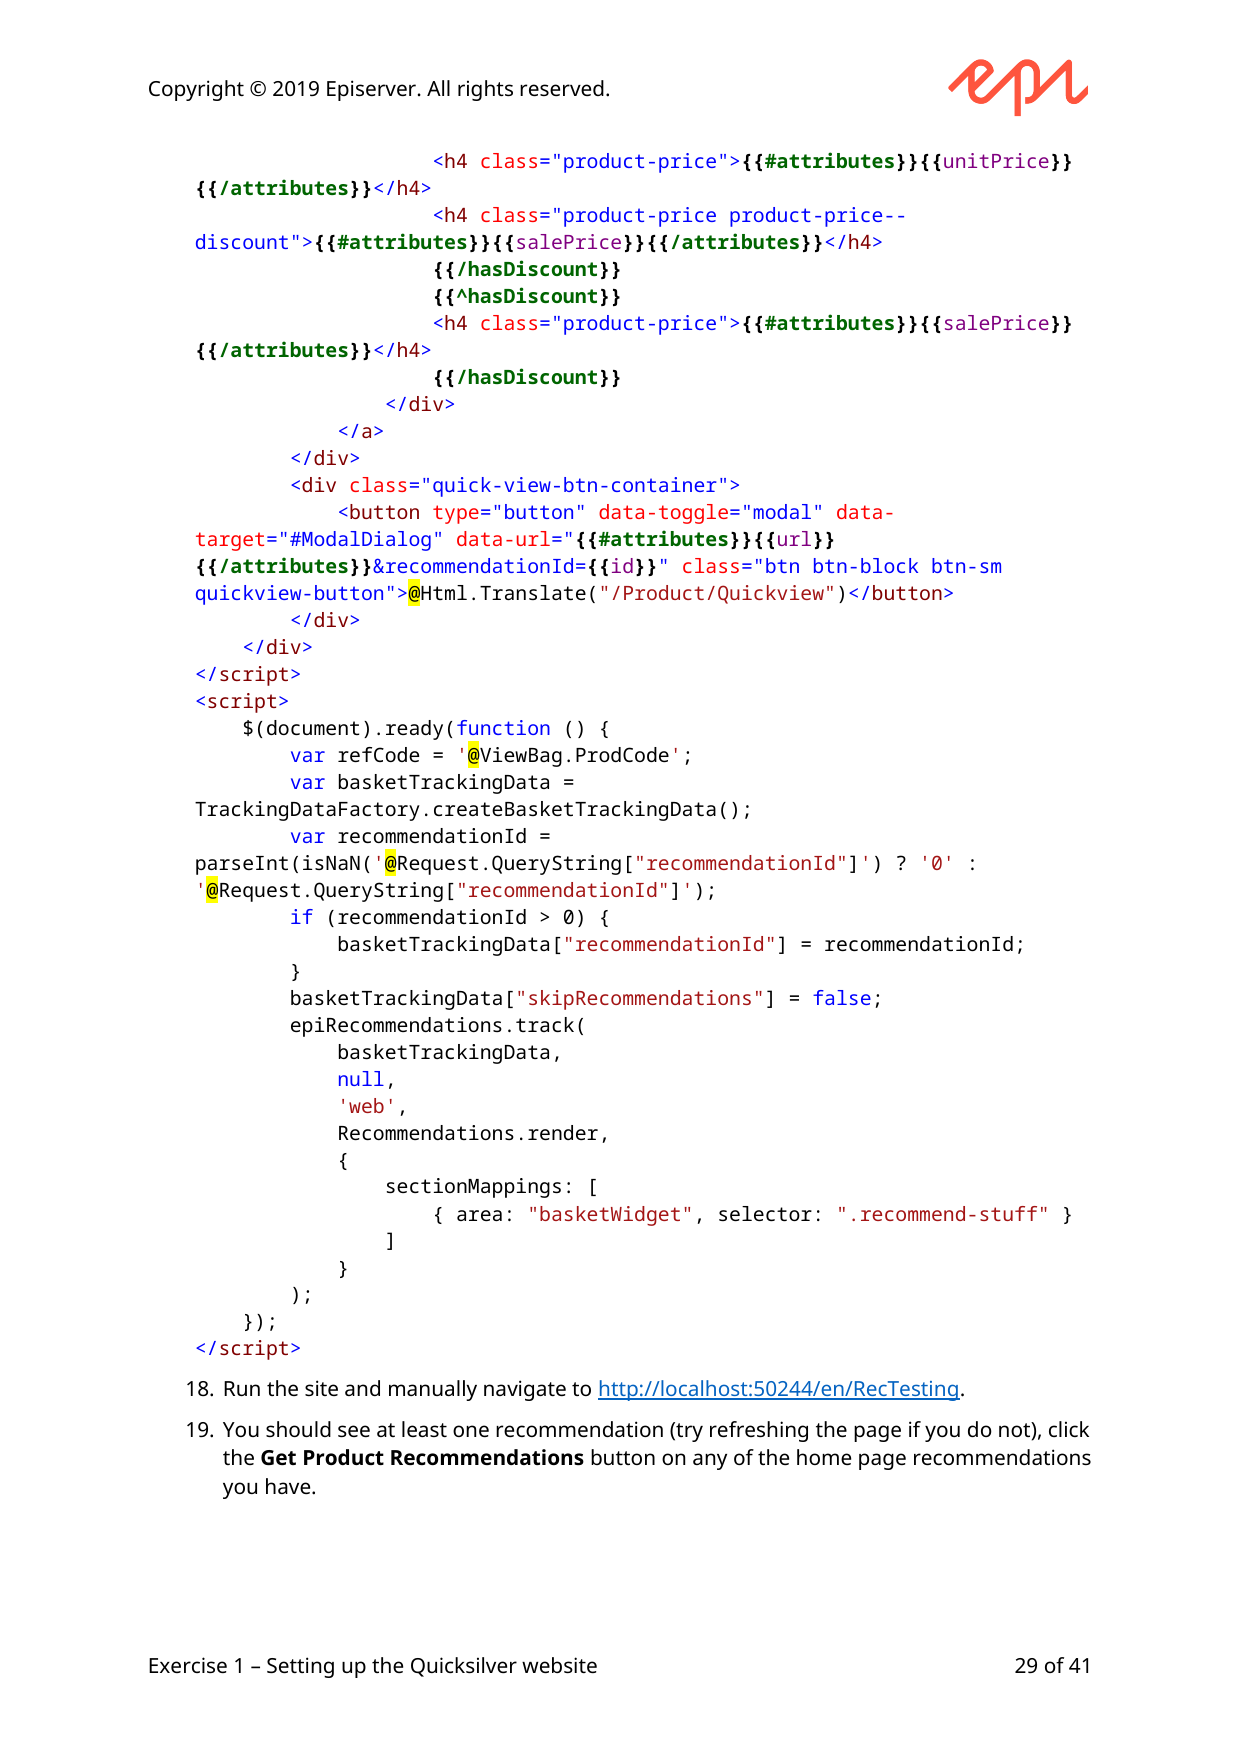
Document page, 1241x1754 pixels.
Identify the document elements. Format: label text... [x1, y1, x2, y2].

text {{^hasDiscount}} [194, 282, 1093, 309]
text </div> [194, 444, 1093, 471]
text var refCode = '@ViewBag.ProdCode'; [194, 741, 468, 768]
text </script> [194, 660, 1093, 687]
text basketTrackingData["recommendationId"] = recommendationId; [194, 930, 1093, 957]
text var basketTrackingData = TrackingDataFactory.createBasketTrackingData(); [194, 768, 1093, 822]
text var recommendationId = parseInt(isNaN('@Request.QueryString["recommendationId"]') ? '0' : '@Request.QueryString["recommendationId"]'); [194, 822, 1093, 903]
list You should see at least one recommendation (try refreshing the page if you do not), click the Get Product Recommendations button on any of the home page recommendations you have. [185, 1415, 1093, 1500]
text 'web', [194, 1092, 1093, 1119]
text var refCode = '@ViewBag.ProdCode'; [479, 741, 1093, 768]
text if (recommendationId > 0) { [194, 903, 1093, 930]
text ] [194, 1227, 1093, 1254]
text <script> [194, 687, 1093, 714]
text null, [194, 1065, 1093, 1092]
text basketTrackingData, [194, 1038, 1093, 1065]
text <h4 class="product-price">{{#attributes}}{{unitPrice}}{{/attributes}}</h4> [194, 148, 1093, 202]
text basketTrackingData["skipRecommendations"] = false; [194, 984, 1093, 1011]
text <h4 class="product-price">{{#attributes}}{{salePrice}}{{/attributes}}</h4> [194, 309, 1093, 363]
text </div> [194, 633, 1093, 660]
text <div class="quick-view-btn-container"> [194, 471, 1093, 498]
text $(document).ready(function () { [194, 714, 1093, 741]
text {{/hasDiscount}} [194, 256, 1093, 282]
text </div> [194, 606, 1093, 633]
list Run the site and manually navigate to http://localhost:50244/en/RecTesting. [185, 1374, 1093, 1403]
text epiRecommendations.track( [194, 1011, 1093, 1038]
picture [947, 59, 1088, 116]
text { area: "basketWidget", selector: ".recommend-stuff" } [194, 1200, 1093, 1227]
text </div> [194, 390, 1093, 417]
text {{/hasDiscount}} [194, 363, 1093, 390]
text sectionMappings: [ [194, 1173, 1093, 1200]
text ); [194, 1281, 1093, 1308]
text { [194, 1146, 1093, 1173]
text }); [194, 1308, 1093, 1335]
text <button type="button" data-toggle="modal" data-target="#ModalDialog" data-url="{{#attributes}}{{url}}{{/attributes}}&recommendationId={{id}}" class="btn btn-block btn-sm quickview-button">@Html.Translate("/Product/Quickview")</button> [194, 498, 1093, 606]
text } [194, 957, 1093, 984]
text <h4 class="product-price product-price--discount">{{#attributes}}{{salePrice}}{{/attributes}}</h4> [194, 202, 1093, 256]
text </a> [194, 417, 1093, 444]
text </script> [194, 1335, 1093, 1362]
text Recommendations.render, [194, 1119, 1093, 1146]
text } [194, 1254, 1093, 1281]
